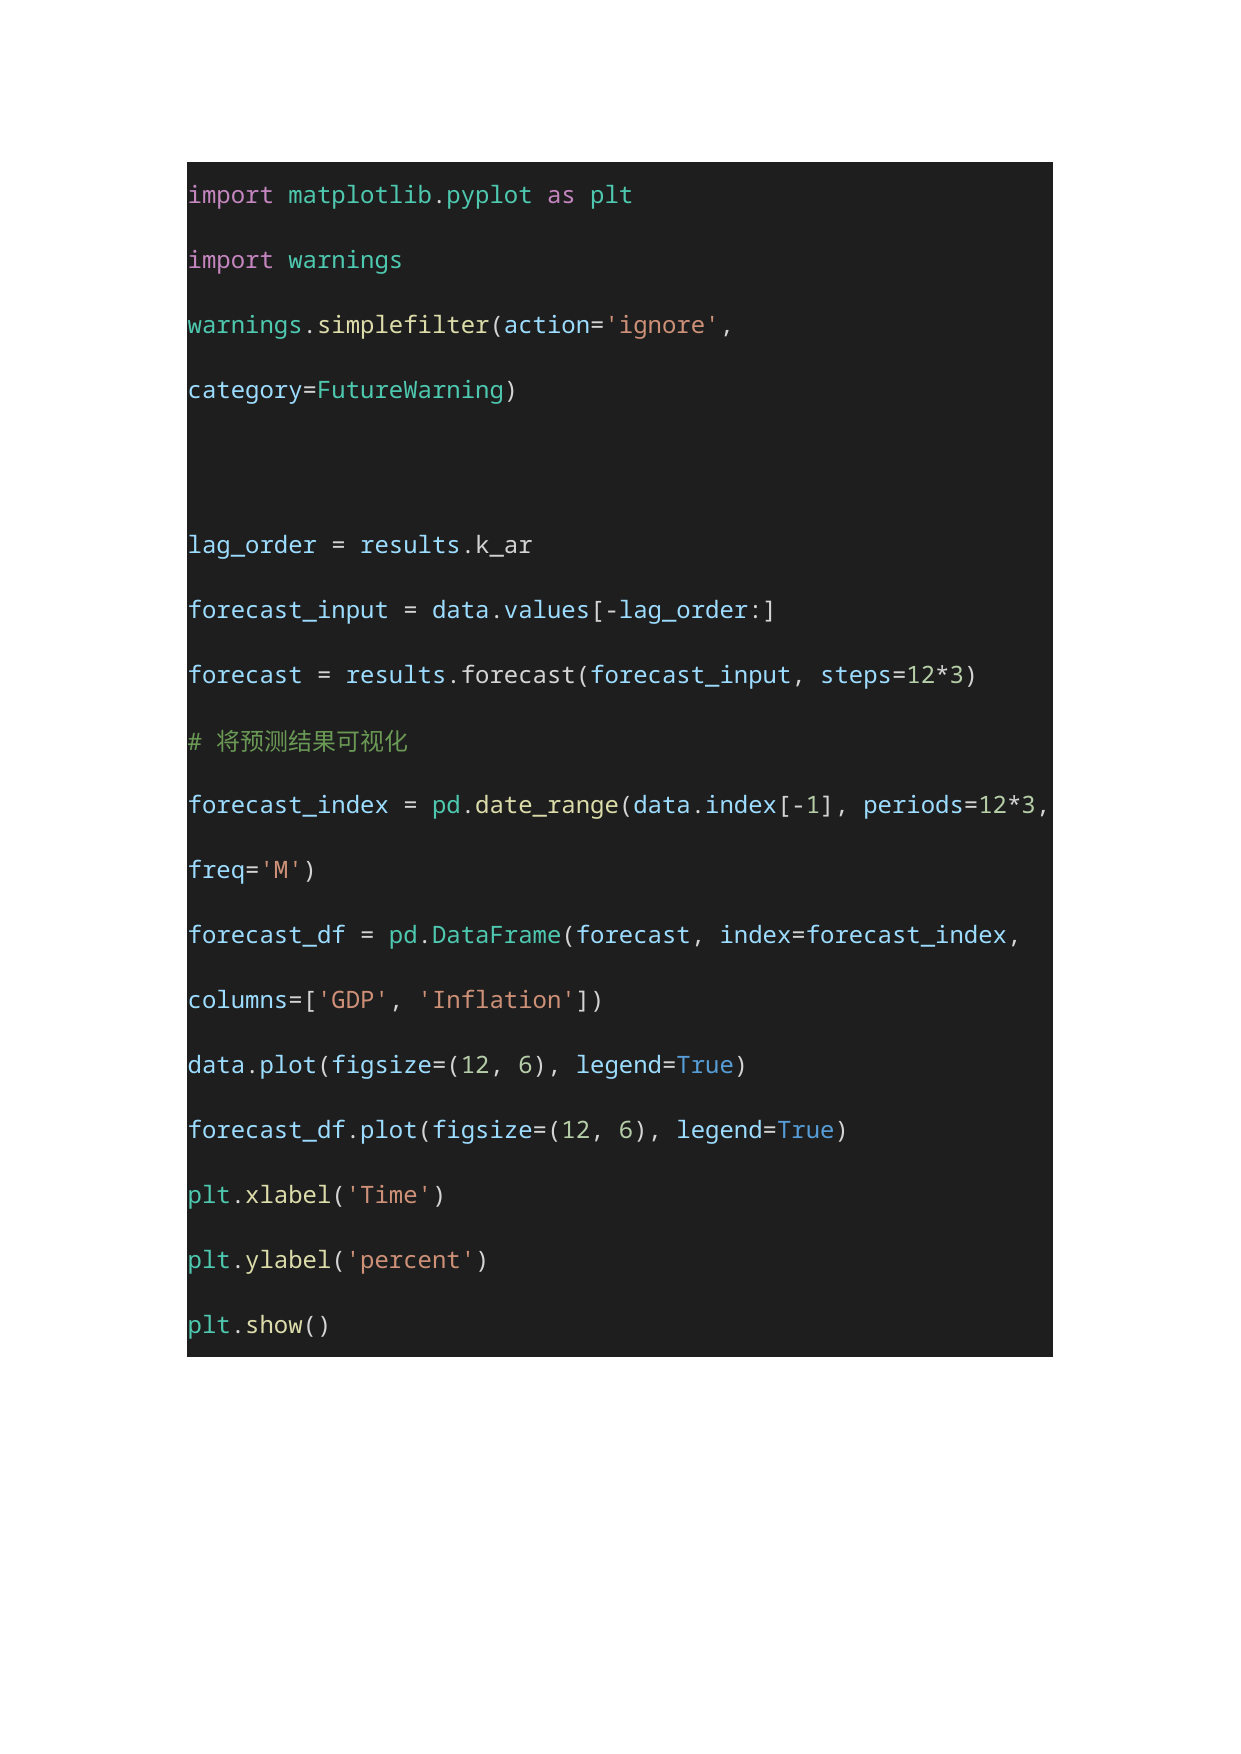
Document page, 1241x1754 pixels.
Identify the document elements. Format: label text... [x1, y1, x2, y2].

text forecast_index = pd.date_range(data.index[-1], periods=12*3, freq='M') [187, 772, 1053, 902]
text forecast_input = data.values[-lag_order:] [187, 577, 1053, 642]
text plt.ylabel('percent') [187, 1227, 1053, 1292]
text forecast_df = pd.DataFrame(forecast, index=forecast_index, columns=['GDP', 'Inflation']) [187, 902, 1053, 1032]
text data.plot(figsize=(12, 6), legend=True) [187, 1032, 1053, 1097]
text forecast_df.plot(figsize=(12, 6), legend=True) [187, 1097, 1053, 1162]
text # 将预测结果可视化 [187, 707, 1053, 772]
text warnings.simplefilter(action='ignore', category=FutureWarning) [187, 292, 1053, 422]
text plt.xlabel('Time') [187, 1162, 1053, 1227]
text plt.show() [187, 1292, 1053, 1357]
text import matplotlib.pyplot as plt [187, 162, 1053, 227]
text lag_order = results.k_ar [187, 512, 1053, 577]
text forecast = results.forecast(forecast_input, steps=12*3) [187, 642, 1053, 707]
text import warnings [187, 227, 1053, 292]
